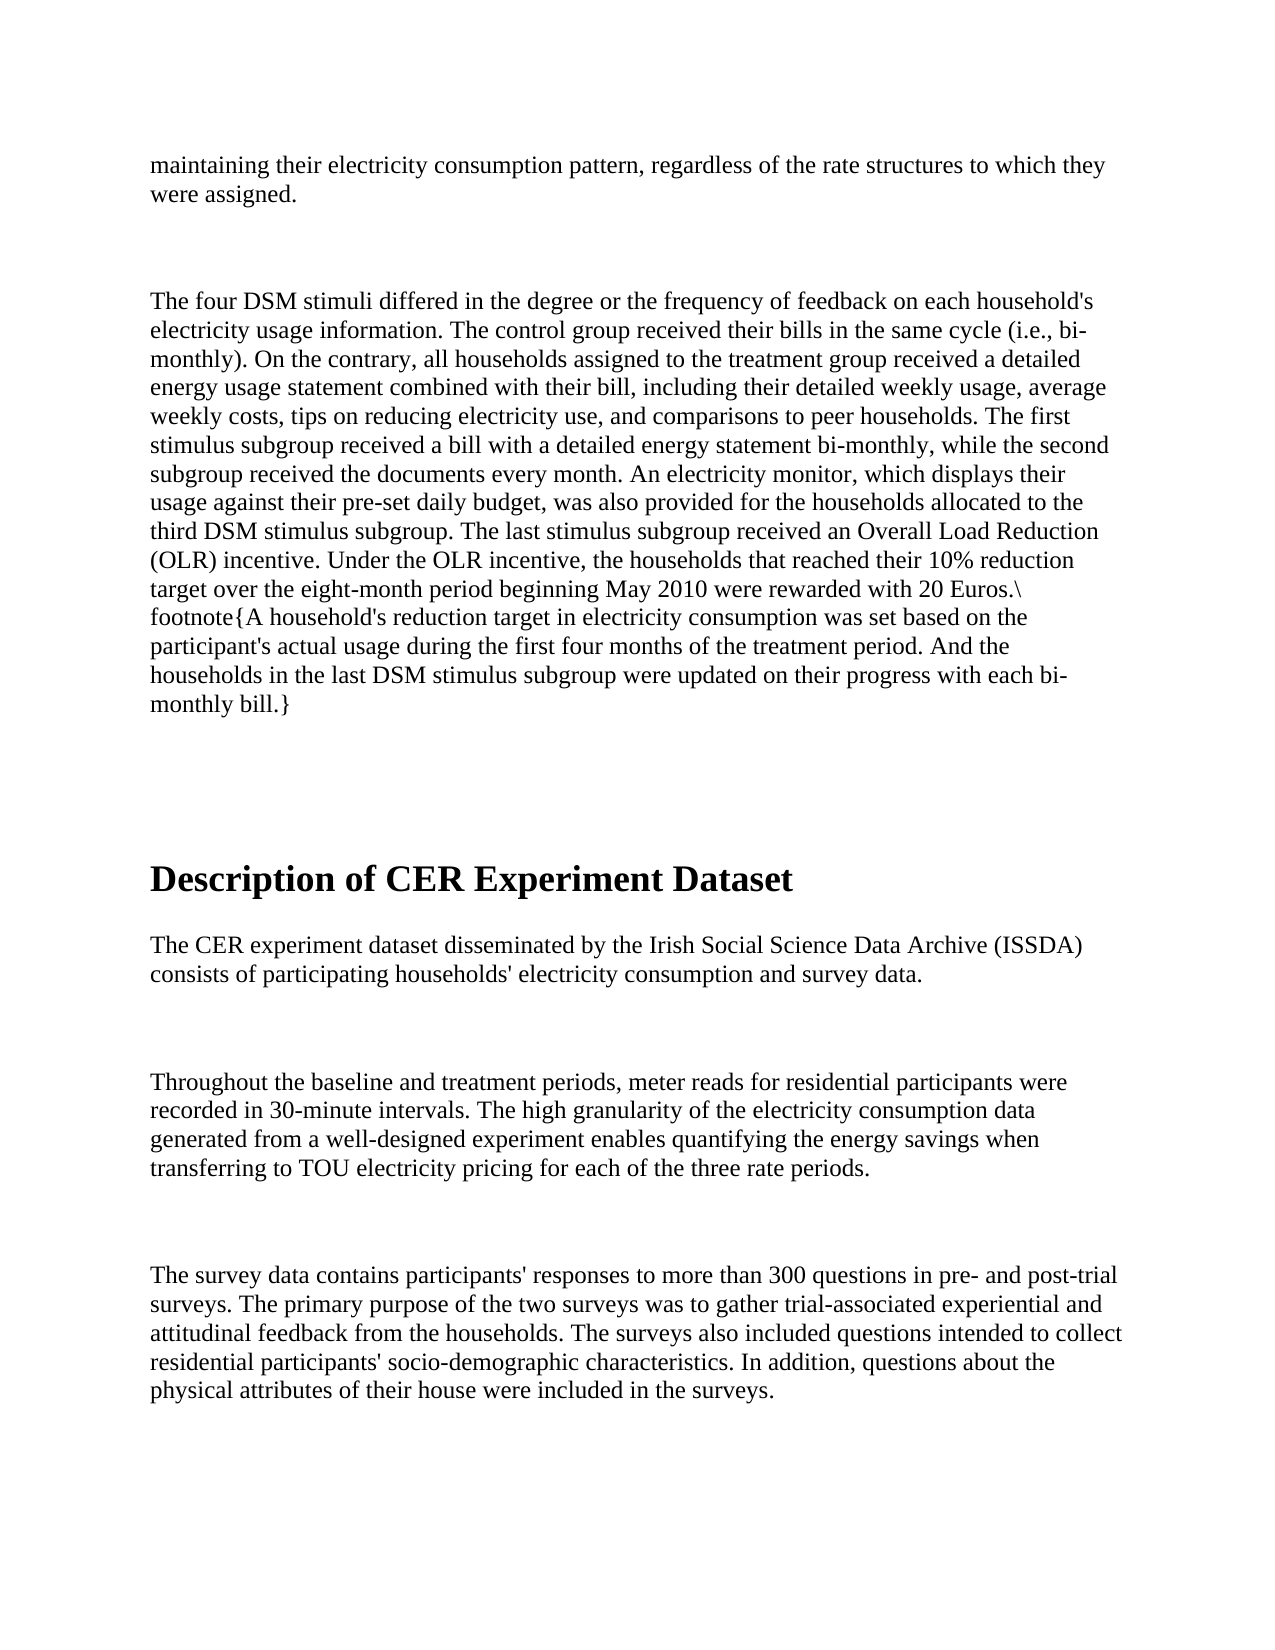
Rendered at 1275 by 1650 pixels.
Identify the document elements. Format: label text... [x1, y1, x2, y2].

text The CER experiment dataset disseminated by the Irish Social Science Data Archive (ISSDA) consists of participating households' electricity consumption and survey data. [150, 930, 1125, 988]
text Throughout the baseline and treatment periods, meter reads for residential participants were recorded in 30-minute intervals. The high granularity of the electricity consumption data generated from a well-designed experiment enables quantifying the energy savings when transferring to TOU electricity pricing for each of the three rate periods. [150, 1067, 1125, 1182]
text The survey data contains participants' responses to more than 300 questions in pre- and post-trial surveys. The primary purpose of the two surveys was to gather trial-associated experiential and attitudinal feedback from the households. The surveys also included questions intended to collect residential participants' socio-demographic characteristics. In addition, questions about the physical attributes of their house were included in the surveys. [150, 1260, 1125, 1404]
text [150, 150, 1125, 207]
subtitle Description of CER Experiment Dataset [150, 856, 1125, 899]
text The four DSM stimuli differed in the degree or the frequency of feedback on each household's electricity usage information. The control group received their bills in the same cycle (i.e., bi-monthly). On the contrary, all households assigned to the treatment group received a detailed energy usage statement combined with their bill, including their detailed weekly usage, average weekly costs, tips on reducing electricity use, and comparisons to peer households. The first stimulus subgroup received a bill with a detailed energy statement bi-monthly, while the second subgroup received the documents every month. An electricity monitor, which displays their usage against their pre-set daily budget, was also provided for the households allocated to the third DSM stimulus subgroup. The last stimulus subgroup received an Overall Load Reduction (OLR) incentive. Under the OLR incentive, the households that reached their 10% reduction target over the eight-month period beginning May 2010 were rewarded with 20 Euros.\footnote{A household's reduction target in electricity consumption was set based on the participant's actual usage during the first four months of the treatment period. And the households in the last DSM stimulus subgroup were updated on their progress with each bi-monthly bill.} [150, 286, 1125, 717]
